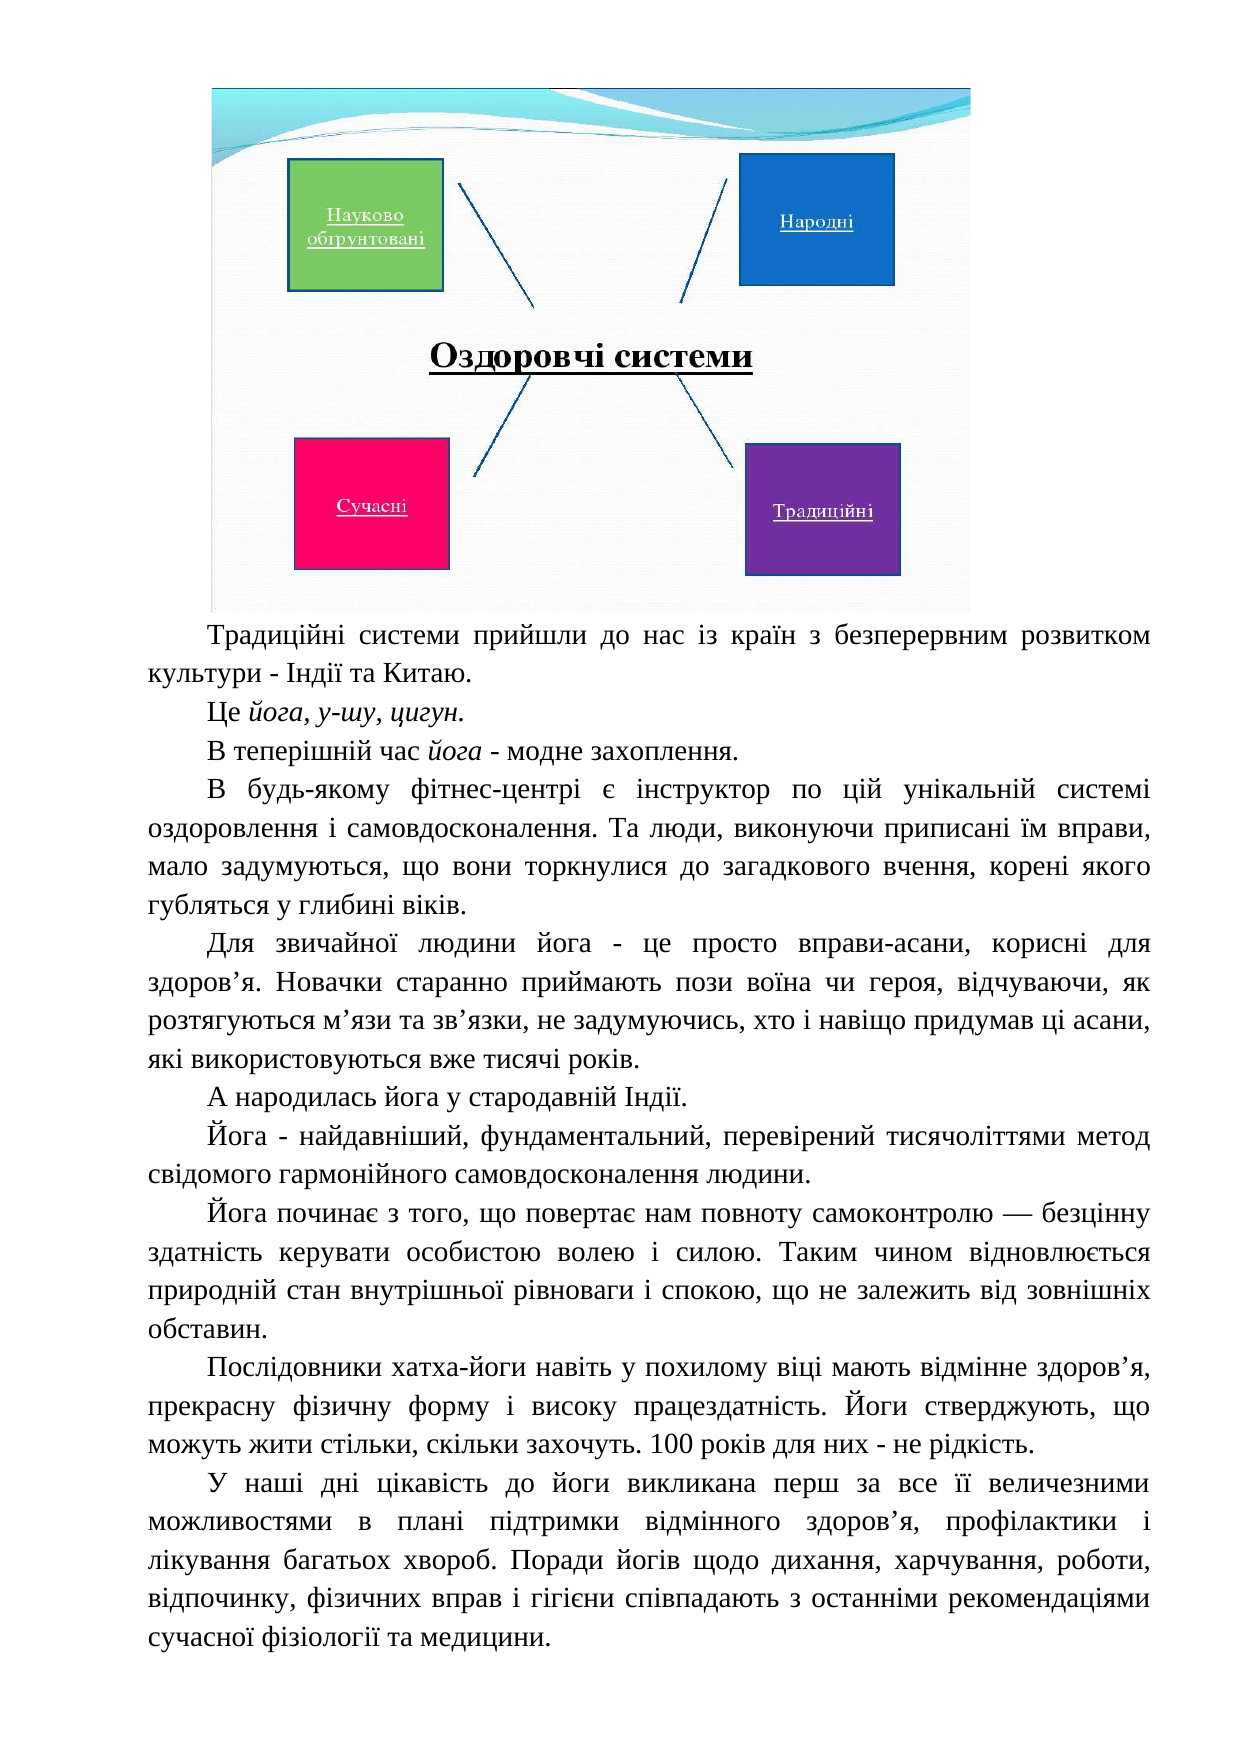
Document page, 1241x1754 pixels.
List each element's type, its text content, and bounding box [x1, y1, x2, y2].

list А народилась йога у стародавній Індії. [148, 1079, 1152, 1113]
list Послідовники хатха-йоги навіть у похилому віці мають відмінне здоров’я, прекрасну фізичну форму і високу працездатність. Йоги стверджують, що можуть жити стільки, скільки захочуть. 100 років для них - не рідкість. [148, 1349, 1152, 1460]
list В будь-якому фітнес-центрі є інструктор по цій унікальній системі оздоровлення і самовдосконалення. Та люди, виконуючи приписані їм вправи, мало задумуються, що вони торкнулися до загадкового вчення, корені якого губляться у глибині віків. [148, 771, 1152, 920]
list Йога - найдавніший, фундаментальний, перевірений тисячоліттями метод свідомого гармонійного самовдосконалення людини. [148, 1118, 1152, 1190]
list Для звичайної людини йога - це просто вправи-асани, корисні для здоров’я. Новачки старанно приймають пози воїна чи героя, відчуваючи, як розтягуються м’язи та зв’язки, не задумуючись, хто і навіщо придумав ці асани, які використовуються вже тисячі років. [148, 925, 1152, 1074]
list Це йога, у-шу, цигун. [148, 694, 1152, 728]
list Традиційні системи прийшли до нас із країн з безперервним розвитком культури - Індії та Китаю. [148, 617, 1152, 689]
picture [211, 88, 971, 613]
list В теперішній час йога - модне захоплення. [148, 733, 1152, 766]
list Йога починає з того, що повертає нам повноту самоконтролю — безцінну здатність керувати особистою волею і силою. Таким чином відновлюється природній стан внутрішньої рівноваги і спокою, що не залежить від зовнішніх обставин. [148, 1195, 1152, 1344]
list У наші дні цікавість до йоги викликана перш за все її величезними можливостями в плані підтримки відмінного здоров’я, профілактики і лікування багатьох хвороб. Поради йогів щодо дихання, харчування, роботи, відпочинку, фізичних вправ і гігієни співпадають з останніми рекомендаціями сучасної фізіології та медицини. [148, 1465, 1152, 1653]
